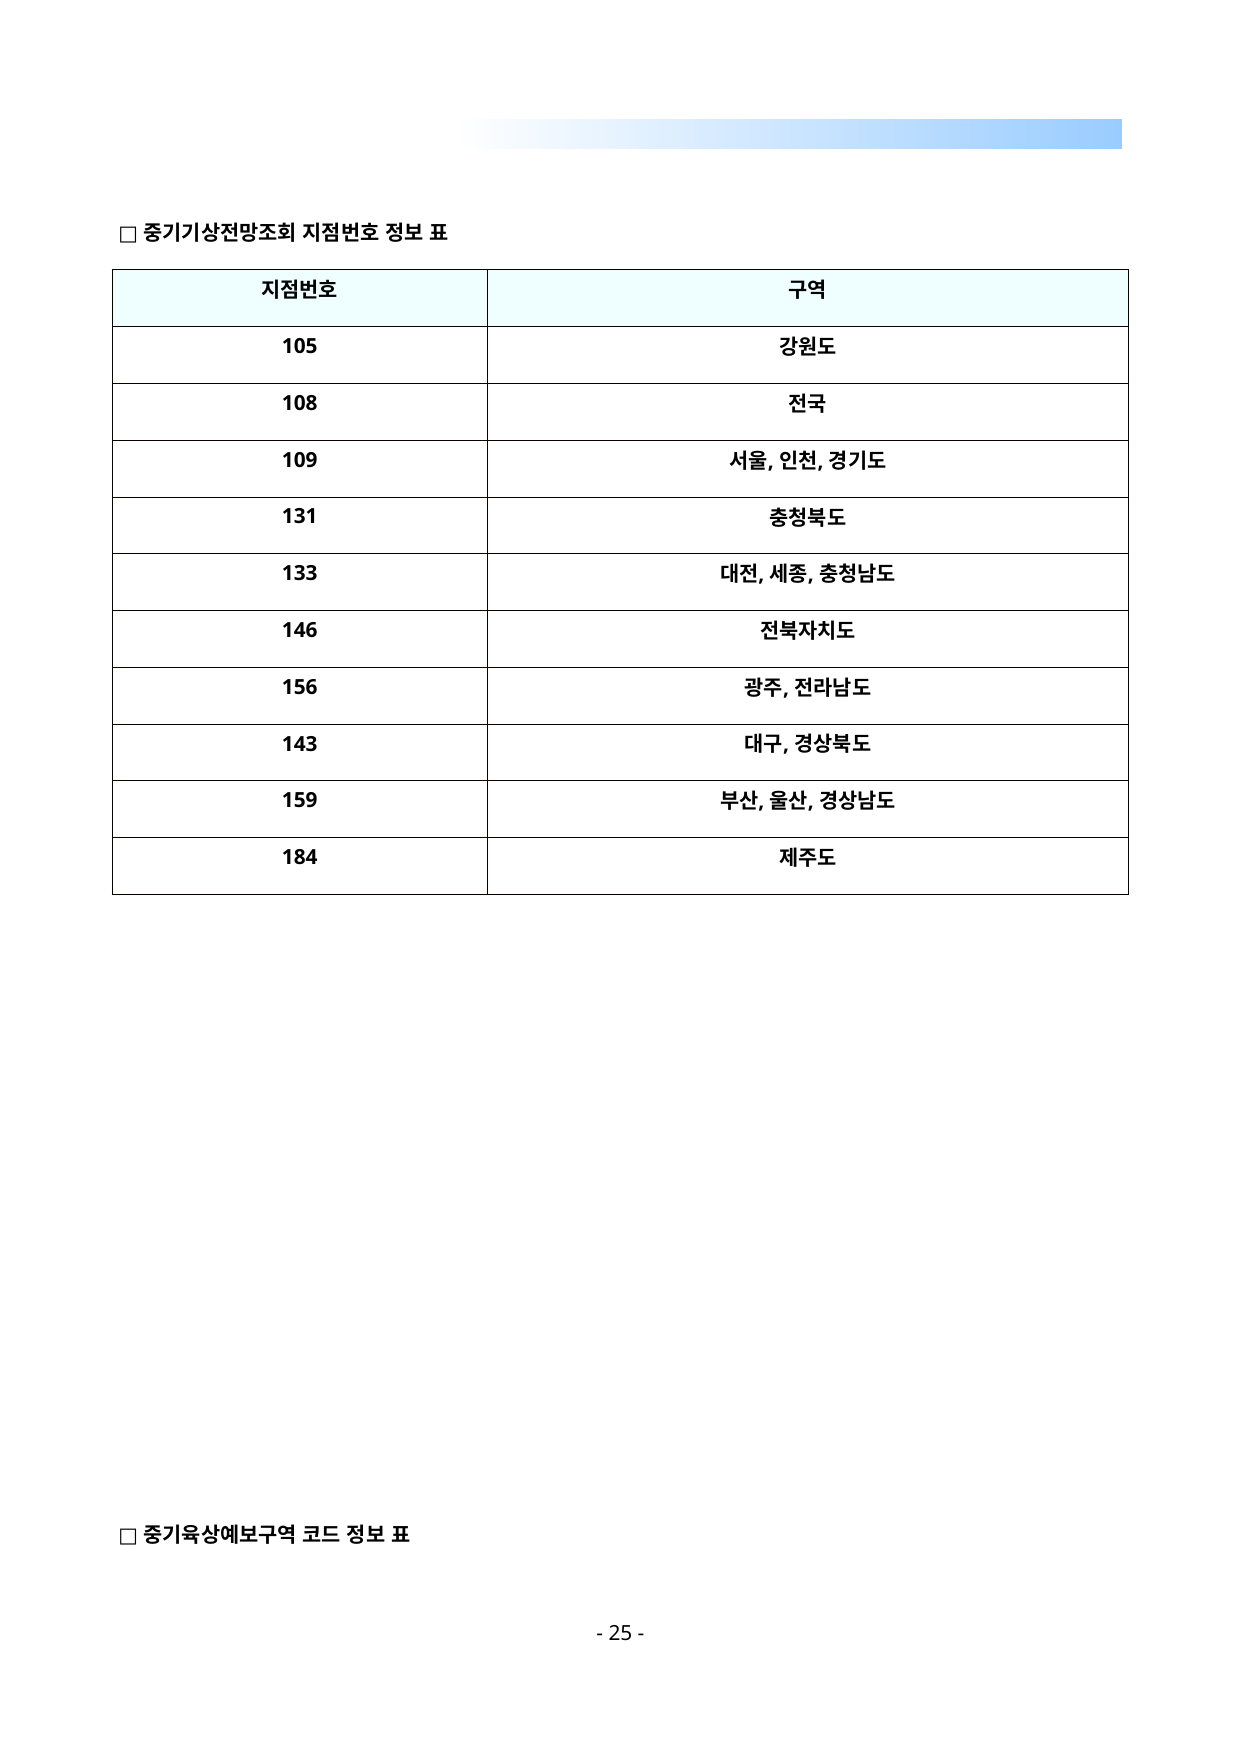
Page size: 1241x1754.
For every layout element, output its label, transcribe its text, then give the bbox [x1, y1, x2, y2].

table_cell 부산, 울산, 경상남도 [488, 781, 1128, 837]
table_cell 105 [113, 327, 487, 383]
text □ 중기육상예보구역 코드 정보 표 [118, 1514, 1122, 1552]
table_cell 131 [113, 498, 487, 553]
table_cell 109 [113, 441, 487, 496]
table_cell 대전, 세종, 충청남도 [488, 554, 1128, 610]
table_cell 108 [113, 384, 487, 439]
table_cell 184 [113, 838, 487, 894]
table_cell 전북자치도 [488, 611, 1128, 667]
table_cell 156 [113, 668, 487, 723]
table_cell 광주, 전라남도 [488, 668, 1128, 723]
table_cell 146 [113, 611, 487, 667]
table_cell 전국 [488, 384, 1128, 439]
table_cell 강원도 [488, 327, 1128, 383]
table_cell 133 [113, 554, 487, 610]
table_cell 서울, 인천, 경기도 [488, 441, 1128, 496]
table_cell 제주도 [488, 838, 1128, 894]
table_header 구역 [488, 270, 1128, 326]
table_cell 대구, 경상북도 [488, 725, 1128, 780]
table_cell 159 [113, 781, 487, 837]
table_header 지점번호 [113, 270, 487, 326]
table_cell 143 [113, 725, 487, 780]
table_cell 충청북도 [488, 498, 1128, 553]
text □ 중기기상전망조회 지점번호 정보 표 [118, 213, 1122, 250]
